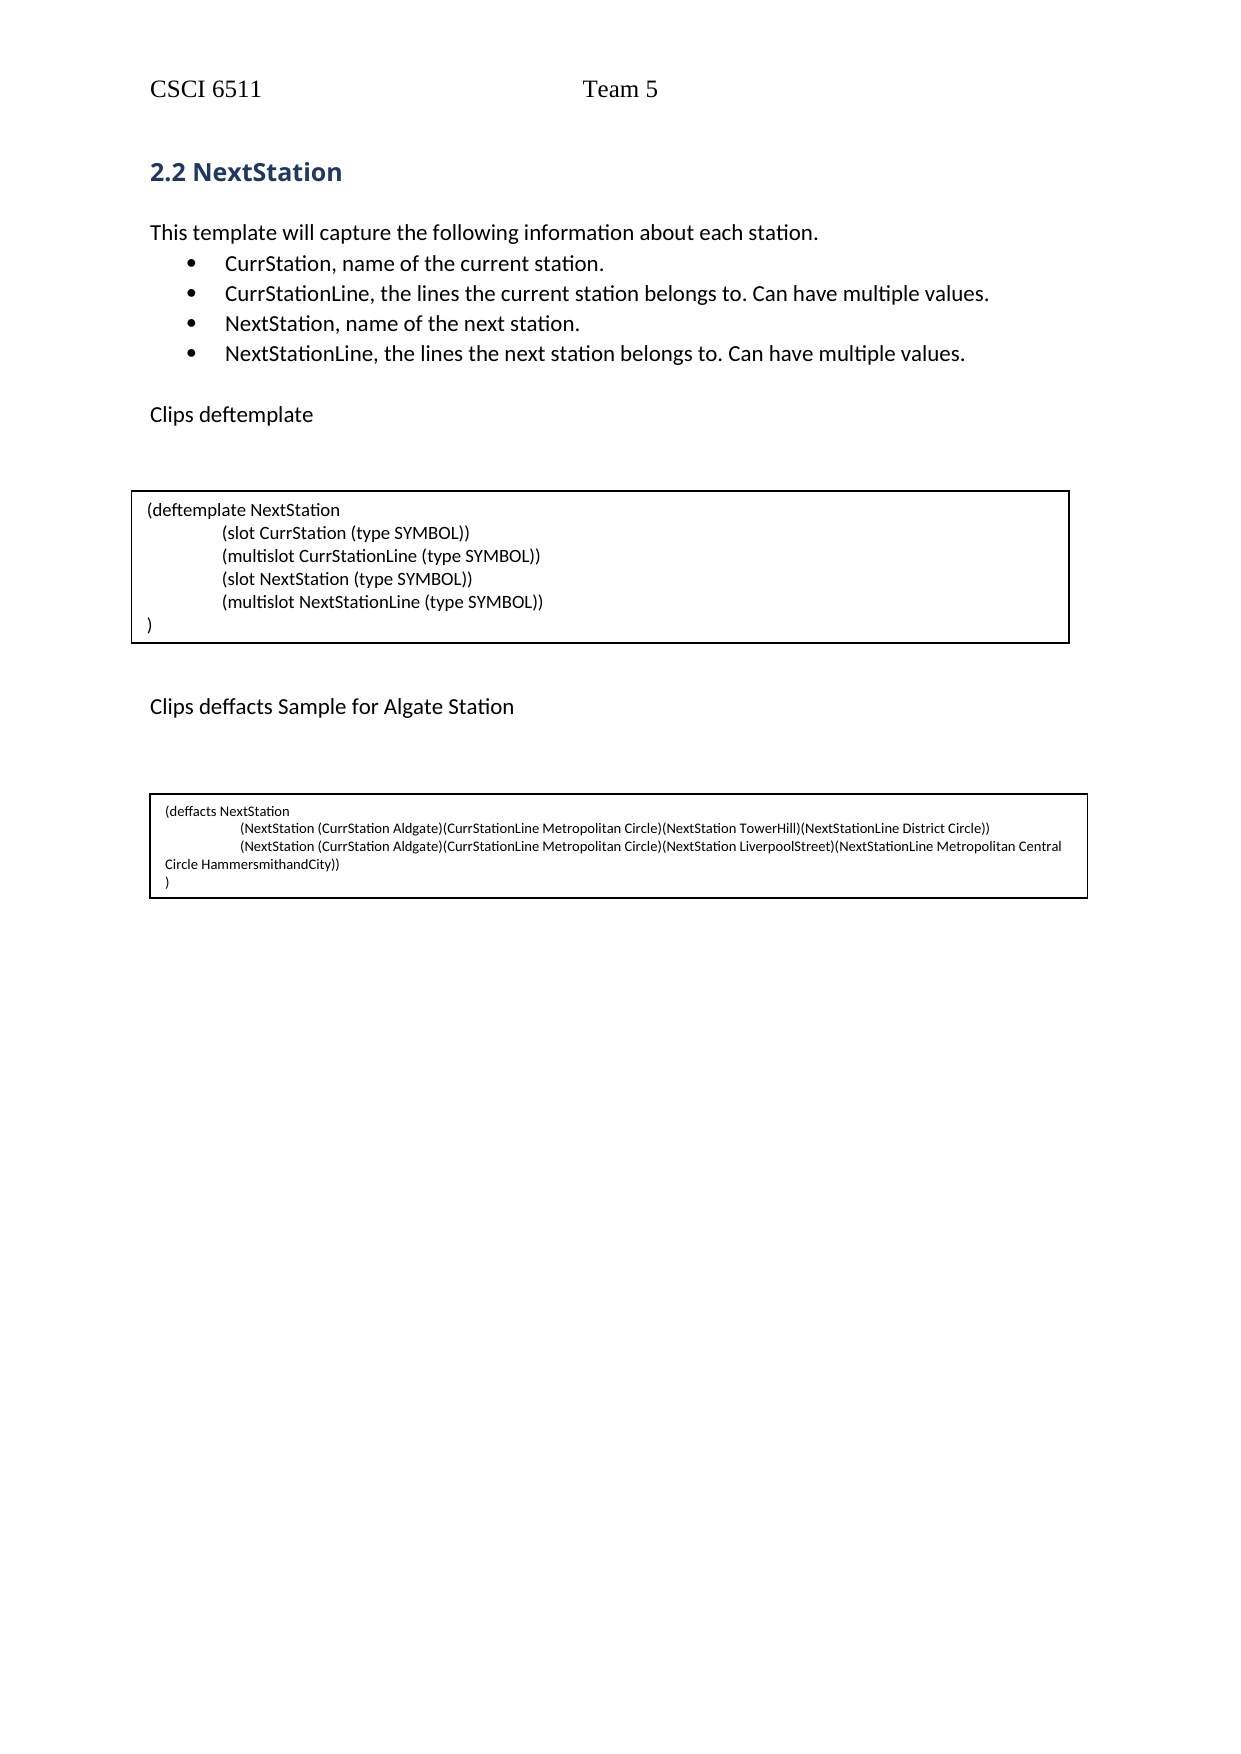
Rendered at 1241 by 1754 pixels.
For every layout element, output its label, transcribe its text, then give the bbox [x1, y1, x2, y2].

list NextStationLine, the lines the next station belongs to. Can have multiple values. [187, 339, 1080, 367]
text Clips deffacts Sample for Algate Station [150, 692, 1080, 721]
text Clips deftemplate [150, 400, 1080, 428]
list CurrStation, name of the current station. [187, 249, 1080, 277]
text This template will capture the following information about each station. [150, 218, 1080, 246]
list CurrStationLine, the lines the current station belongs to. Can have multiple values. [187, 279, 1080, 307]
subtitle 2.2 NextStation [150, 154, 1090, 188]
list NextStation, name of the next station. [187, 309, 1080, 337]
